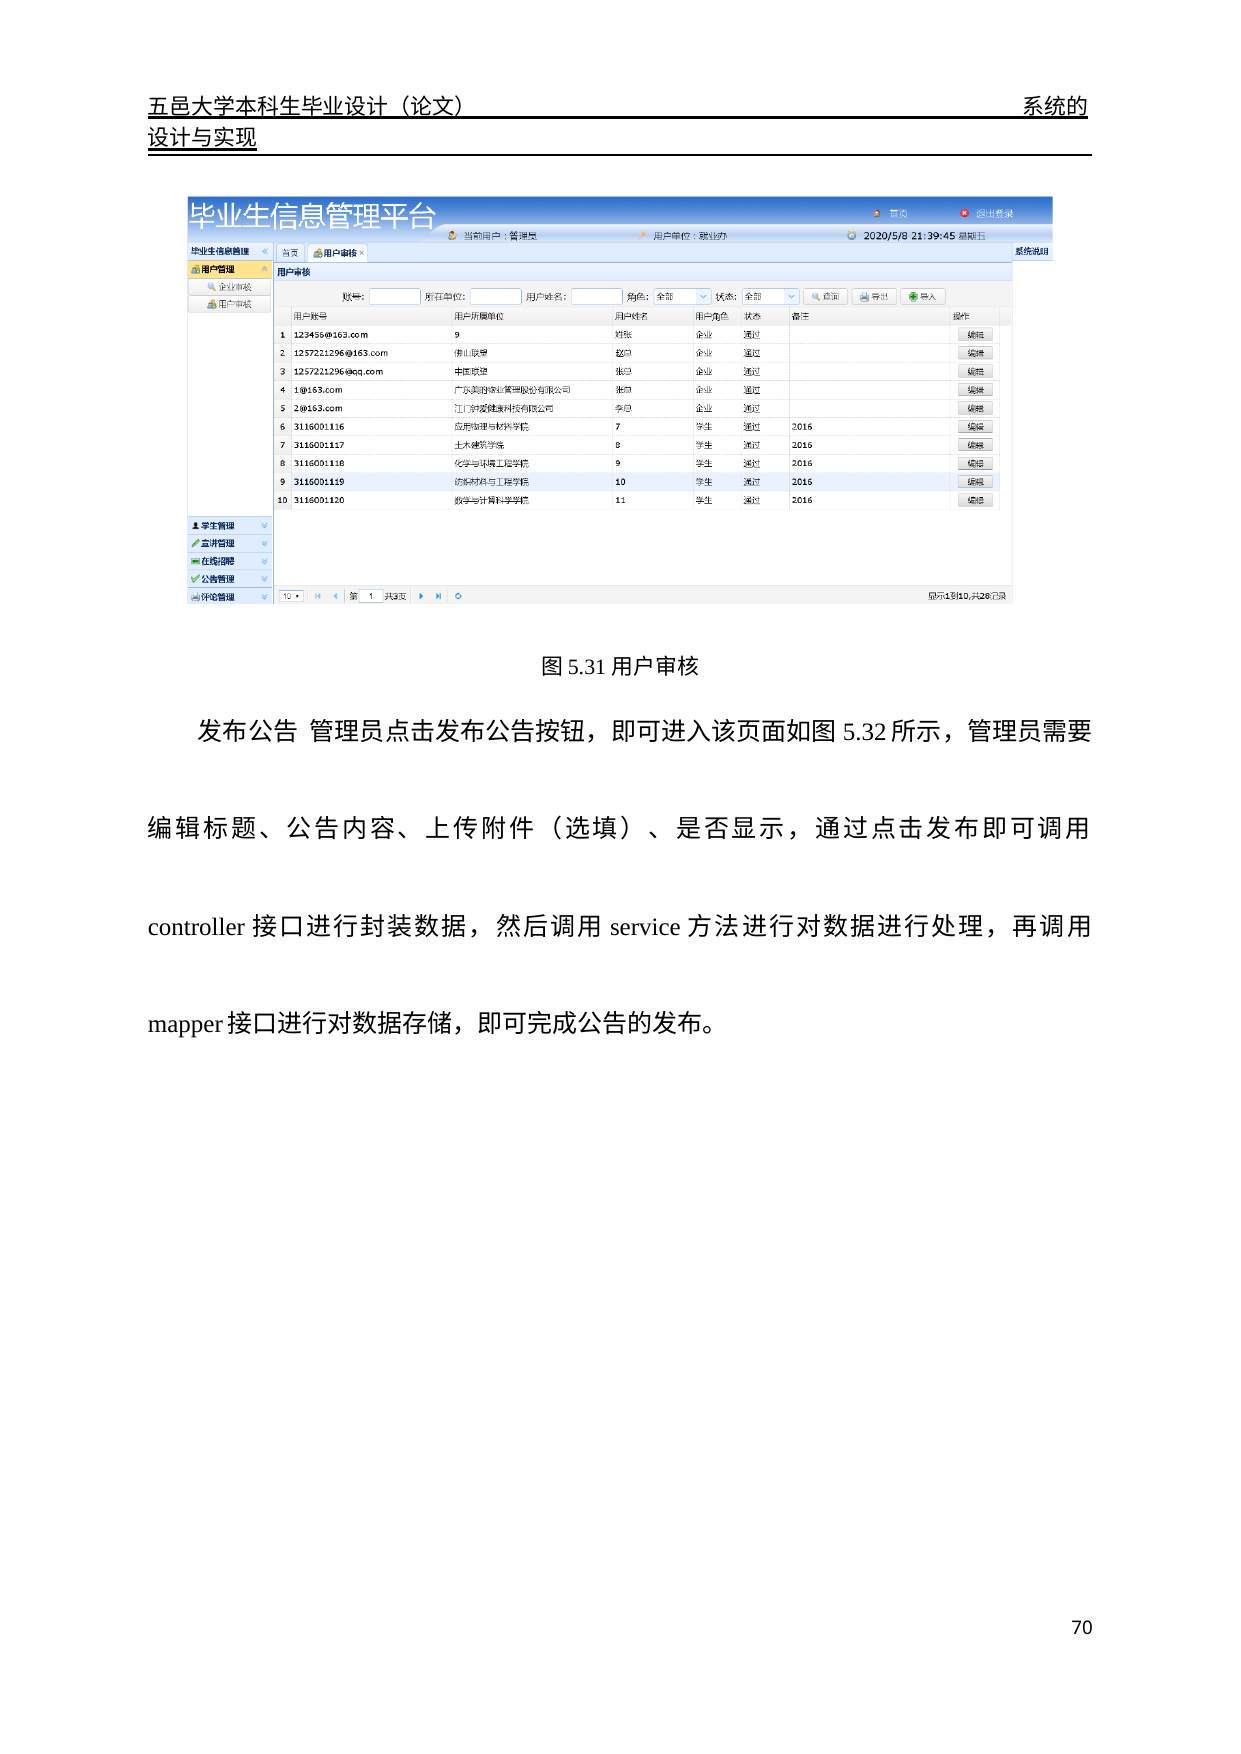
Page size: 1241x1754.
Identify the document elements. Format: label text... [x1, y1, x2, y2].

text 发布公告 管理员点击发布公告按钮，即可进入该页面如图5.32所示，管理员需要编辑标题、公告内容、上传附件（选填）、是否显示，通过点击发布即可调用controller接口进行封装数据，然后调用service方法进行对数据进行处理，再调用mapper接口进行对数据存储，即可完成公告的发布。 [148, 697, 1092, 1054]
text 图5.31 用户审核 [148, 649, 1092, 681]
picture [187, 192, 1053, 604]
